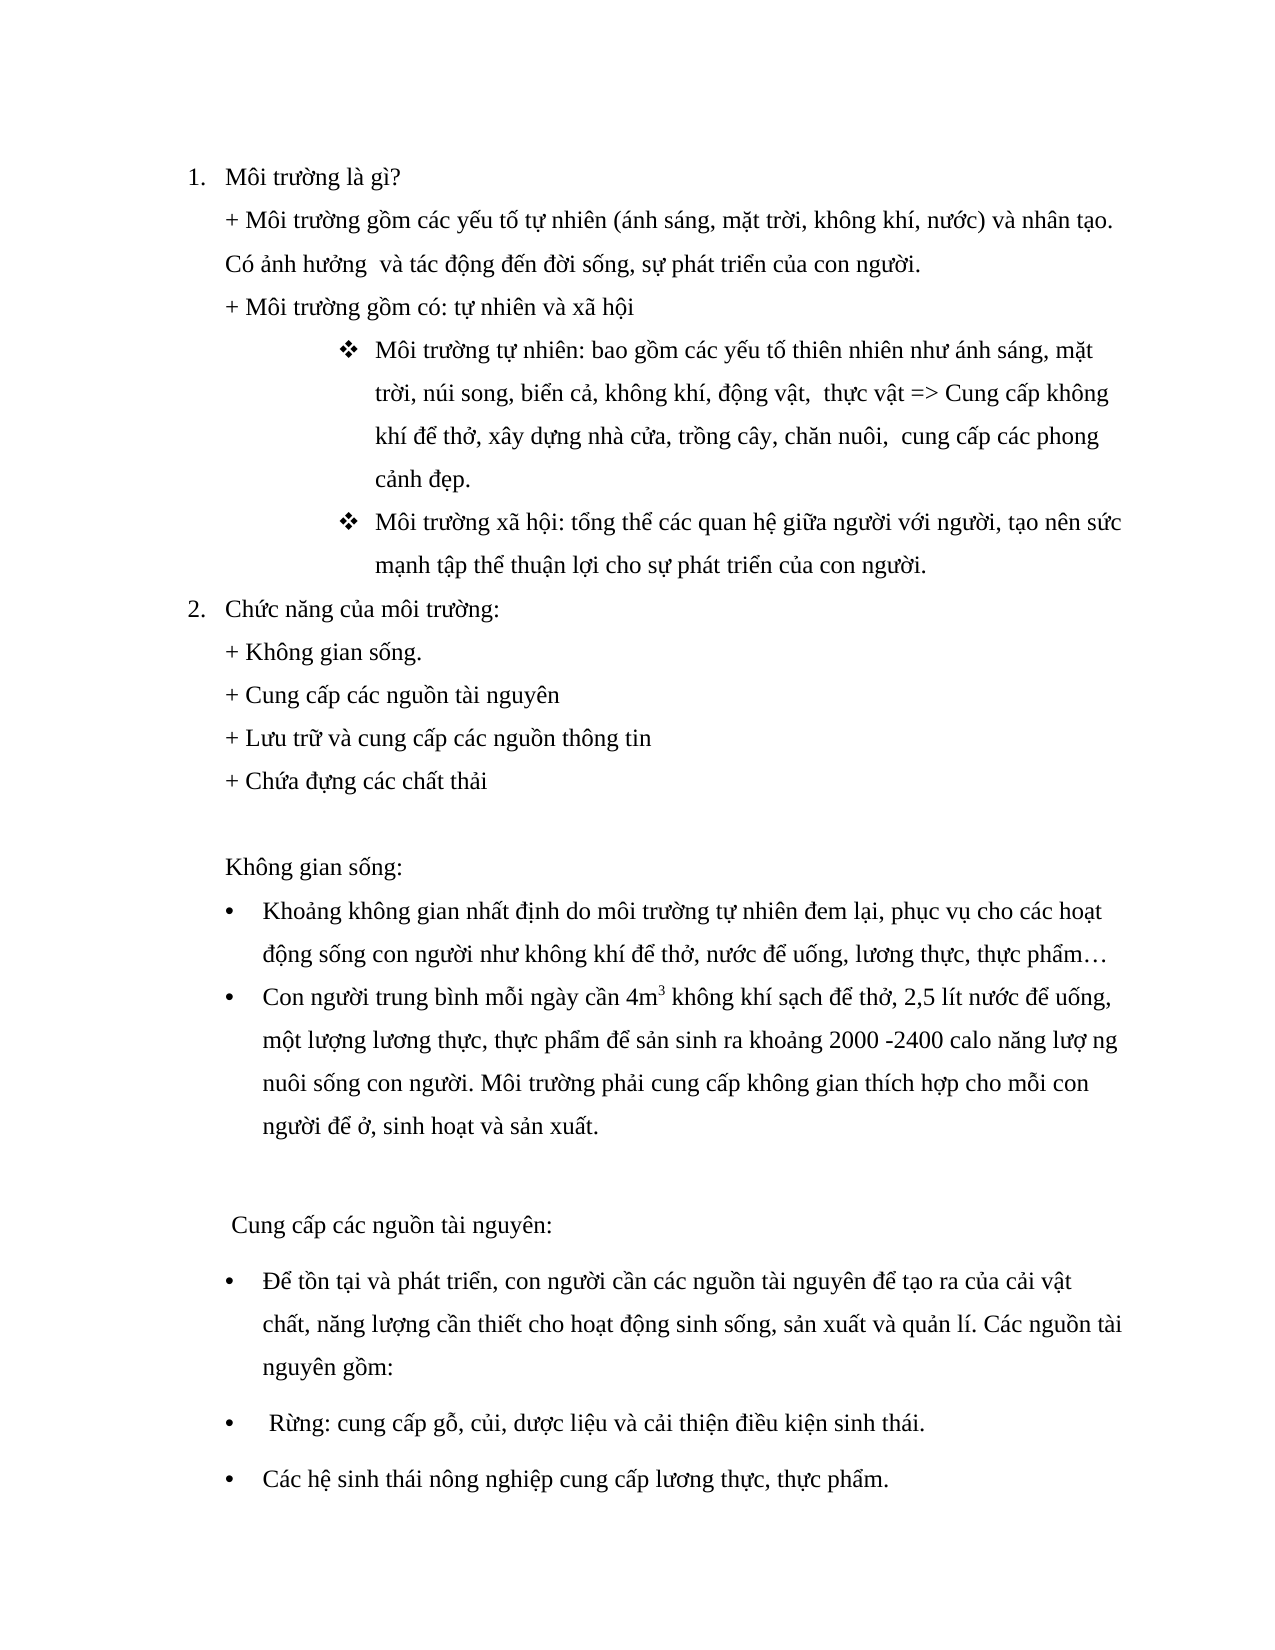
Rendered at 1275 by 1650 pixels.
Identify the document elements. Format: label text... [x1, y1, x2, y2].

list Con người trung bình mỗi ngày cần 4m3 không khí sạch để thở, 2,5 lít nước để uống, một lượng lương thực, thực phẩm để sản sinh ra khoảng 2000 -2400 calo năng lượ ng nuôi sống con người. Môi trường phải cung cấp không gian thích hợp cho mỗi con người để ở, sinh hoạt và sản xuất. [225, 982, 1125, 1140]
list Để tồn tại và phát triển, con người cần các nguồn tài nguyên để tạo ra của cải vật chất, năng lượng cần thiết cho hoạt động sinh sống, sản xuất và quản lí. Các nguồn tài nguyên gồm: [225, 1266, 1125, 1381]
list + Chứa đựng các chất thải [225, 766, 1125, 795]
list + Không gian sống. [225, 637, 1125, 666]
list + Cung cấp các nguồn tài nguyên [225, 680, 1125, 709]
list Môi trường xã hội: tổng thể các quan hệ giữa người với người, tạo nên sức mạnh tập thể thuận lợi cho sự phát triển của con người. [337, 507, 1125, 579]
list + Môi trường gồm các yếu tố tự nhiên (ánh sáng, mặt trời, không khí, nước) và nhân tạo. Có ảnh hưởng và tác động đến đời sống, sự phát triển của con người. [225, 206, 1125, 277]
list + Lưu trữ và cung cấp các nguồn thông tin [225, 723, 1125, 752]
list Chức năng của môi trường: [187, 594, 1125, 622]
list Các hệ sinh thái nông nghiệp cung cấp lương thực, thực phẩm. [225, 1463, 1125, 1492]
list + Môi trường gồm có: tự nhiên và xã hội [225, 292, 1125, 321]
text Cung cấp các nguồn tài nguyên: [225, 1210, 1125, 1239]
list Môi trường là gì? [187, 162, 1125, 191]
list Không gian sống: [225, 852, 1125, 881]
list Khoảng không gian nhất định do môi trường tự nhiên đem lại, phục vụ cho các hoạt động sống con người như không khí để thở, nước để uống, lương thực, thực phẩm… [225, 896, 1125, 968]
list Rừng: cung cấp gỗ, củi, dược liệu và cải thiện điều kiện sinh thái. [225, 1408, 1125, 1437]
list Môi trường tự nhiên: bao gồm các yếu tố thiên nhiên như ánh sáng, mặt trời, núi song, biển cả, không khí, động vật, thực vật => Cung cấp không khí để thở, xây dựng nhà cửa, trồng cây, chăn nuôi, cung cấp các phong cảnh đẹp. [337, 335, 1125, 493]
